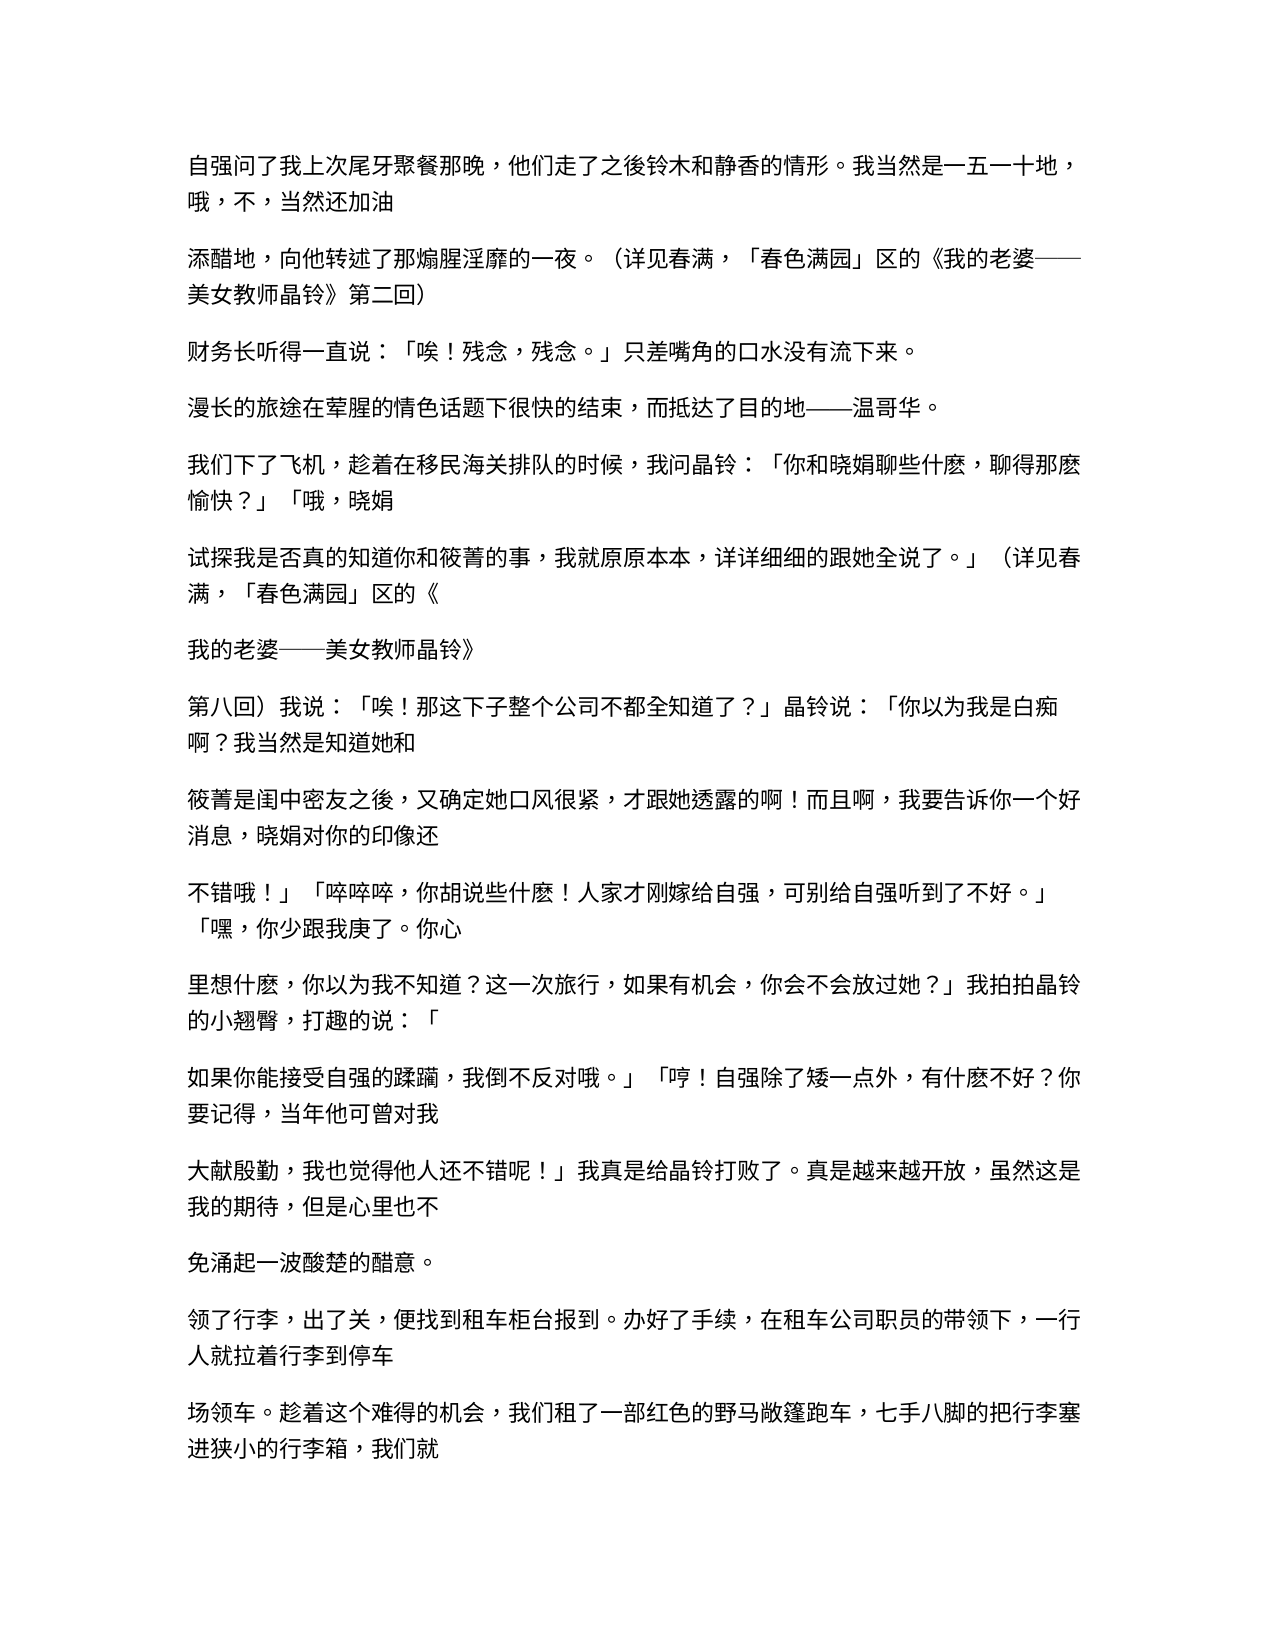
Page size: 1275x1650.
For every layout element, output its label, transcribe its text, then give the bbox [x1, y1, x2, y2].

text 添醋地，向他转述了那煽腥淫靡的一夜。（详见春满，「春色满园」区的《我的老婆──美女教师晶铃》第二回） [187, 243, 1087, 310]
text 不错哦！」「啐啐啐，你胡说些什麽！人家才刚嫁给自强，可别给自强听到了不好。」「嘿，你少跟我庚了。你心 [187, 877, 1087, 944]
text 筱菁是闺中密友之後，又确定她口风很紧，才跟她透露的啊！而且啊，我要告诉你一个好消息，晓娟对你的印像还 [187, 784, 1087, 851]
text 领了行李，出了关，便找到租车柜台报到。办好了手续，在租车公司职员的带领下，一行人就拉着行李到停车 [187, 1304, 1087, 1371]
text 场领车。趁着这个难得的机会，我们租了一部红色的野马敞篷跑车，七手八脚的把行李塞进狭小的行李箱，我们就 [187, 1397, 1087, 1464]
text 漫长的旅途在荤腥的情色话题下很快的结束，而抵达了目的地——温哥华。 [187, 392, 1087, 423]
text 免涌起一波酸楚的醋意。 [187, 1247, 1087, 1279]
text 试探我是否真的知道你和筱菁的事，我就原原本本，详详细细的跟她全说了。」（详见春满，「春色满园」区的《 [187, 542, 1087, 609]
text 我的老婆──美女教师晶铃》 [187, 634, 1087, 666]
text 财务长听得一直说：「唉！残念，残念。」只差嘴角的口水没有流下来。 [187, 335, 1087, 367]
text 如果你能接受自强的蹂躏，我倒不反对哦。」「哼！自强除了矮一点外，有什麽不好？你要记得，当年他可曾对我 [187, 1062, 1087, 1129]
text 我们下了飞机，趁着在移民海关排队的时候，我问晶铃：「你和晓娟聊些什麽，聊得那麽愉快？」「哦，晓娟 [187, 449, 1087, 516]
text 第八回）我说：「唉！那这下子整个公司不都全知道了？」晶铃说：「你以为我是白痴啊？我当然是知道她和 [187, 691, 1087, 758]
text 大献殷勤，我也觉得他人还不错呢！」我真是给晶铃打败了。真是越来越开放，虽然这是我的期待，但是心里也不 [187, 1155, 1087, 1222]
text 里想什麽，你以为我不知道？这一次旅行，如果有机会，你会不会放过她？」我拍拍晶铃的小翘臀，打趣的说：「 [187, 969, 1087, 1036]
text 自强问了我上次尾牙聚餐那晚，他们走了之後铃木和静香的情形。我当然是一五一十地，哦，不，当然还加油 [187, 150, 1087, 217]
